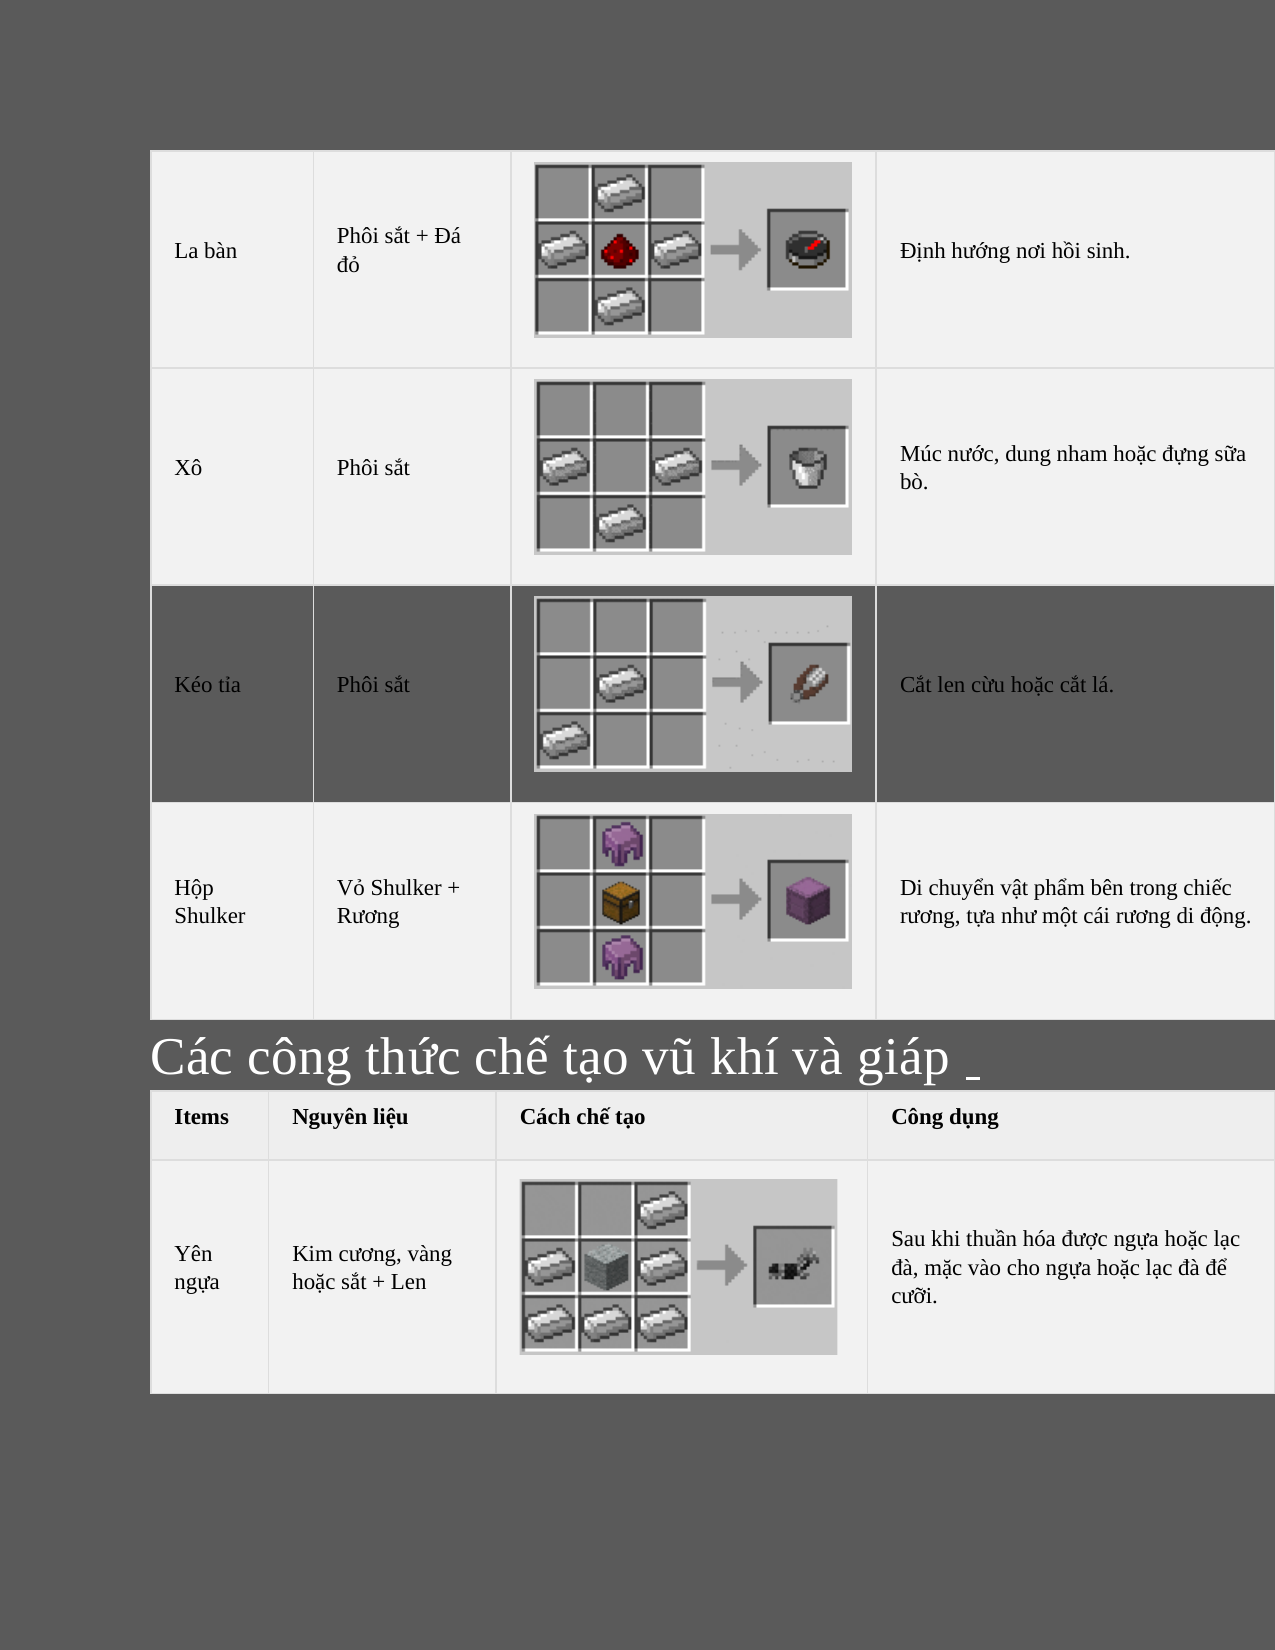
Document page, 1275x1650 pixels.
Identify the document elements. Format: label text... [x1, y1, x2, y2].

picture [534, 596, 852, 772]
table_cell Định hướng nơi hồi sinh. [877, 152, 1274, 367]
subtitle Các công thức chế tạo vũ khí và giáp [150, 1024, 1125, 1086]
table_cell Kim cương, vàng hoặc sắt + Len [269, 1161, 495, 1393]
table_cell [497, 1161, 867, 1393]
table_cell Sau khi thuần hóa được ngựa hoặc lạc đà, mặc vào cho ngựa hoặc lạc đà để cưỡi. [868, 1161, 1274, 1393]
table_cell Phôi sắt + Đá đỏ [314, 152, 510, 367]
table_cell [512, 369, 875, 584]
table_cell [512, 152, 875, 367]
table_cell Múc nước, dung nham hoặc đựng sữa bò. [877, 369, 1274, 584]
table_cell Phôi sắt [314, 369, 510, 584]
table_cell Phôi sắt [314, 586, 510, 802]
table_cell [512, 803, 875, 1019]
picture [534, 814, 852, 989]
table_cell La bàn [152, 152, 313, 367]
table_cell Hộp Shulker [152, 803, 313, 1019]
picture [519, 1179, 838, 1355]
table_header Nguyên liệu [269, 1092, 495, 1159]
table_cell [512, 586, 875, 802]
picture [534, 162, 852, 338]
table_header Cách chế tạo [497, 1092, 867, 1159]
table_header Items [152, 1092, 268, 1159]
table_header Công dụng [868, 1092, 1274, 1159]
table_cell Di chuyển vật phẩm bên trong chiếc rương, tựa như một cái rương di động. [877, 803, 1274, 1019]
picture [534, 379, 852, 555]
table_cell Cắt len cừu hoặc cắt lá. [877, 586, 1274, 802]
table_cell Yên ngựa [152, 1161, 268, 1393]
table_cell Vỏ Shulker + Rương [314, 803, 510, 1019]
table_cell Xô [152, 369, 313, 584]
table_cell Kéo tỉa [152, 586, 313, 802]
